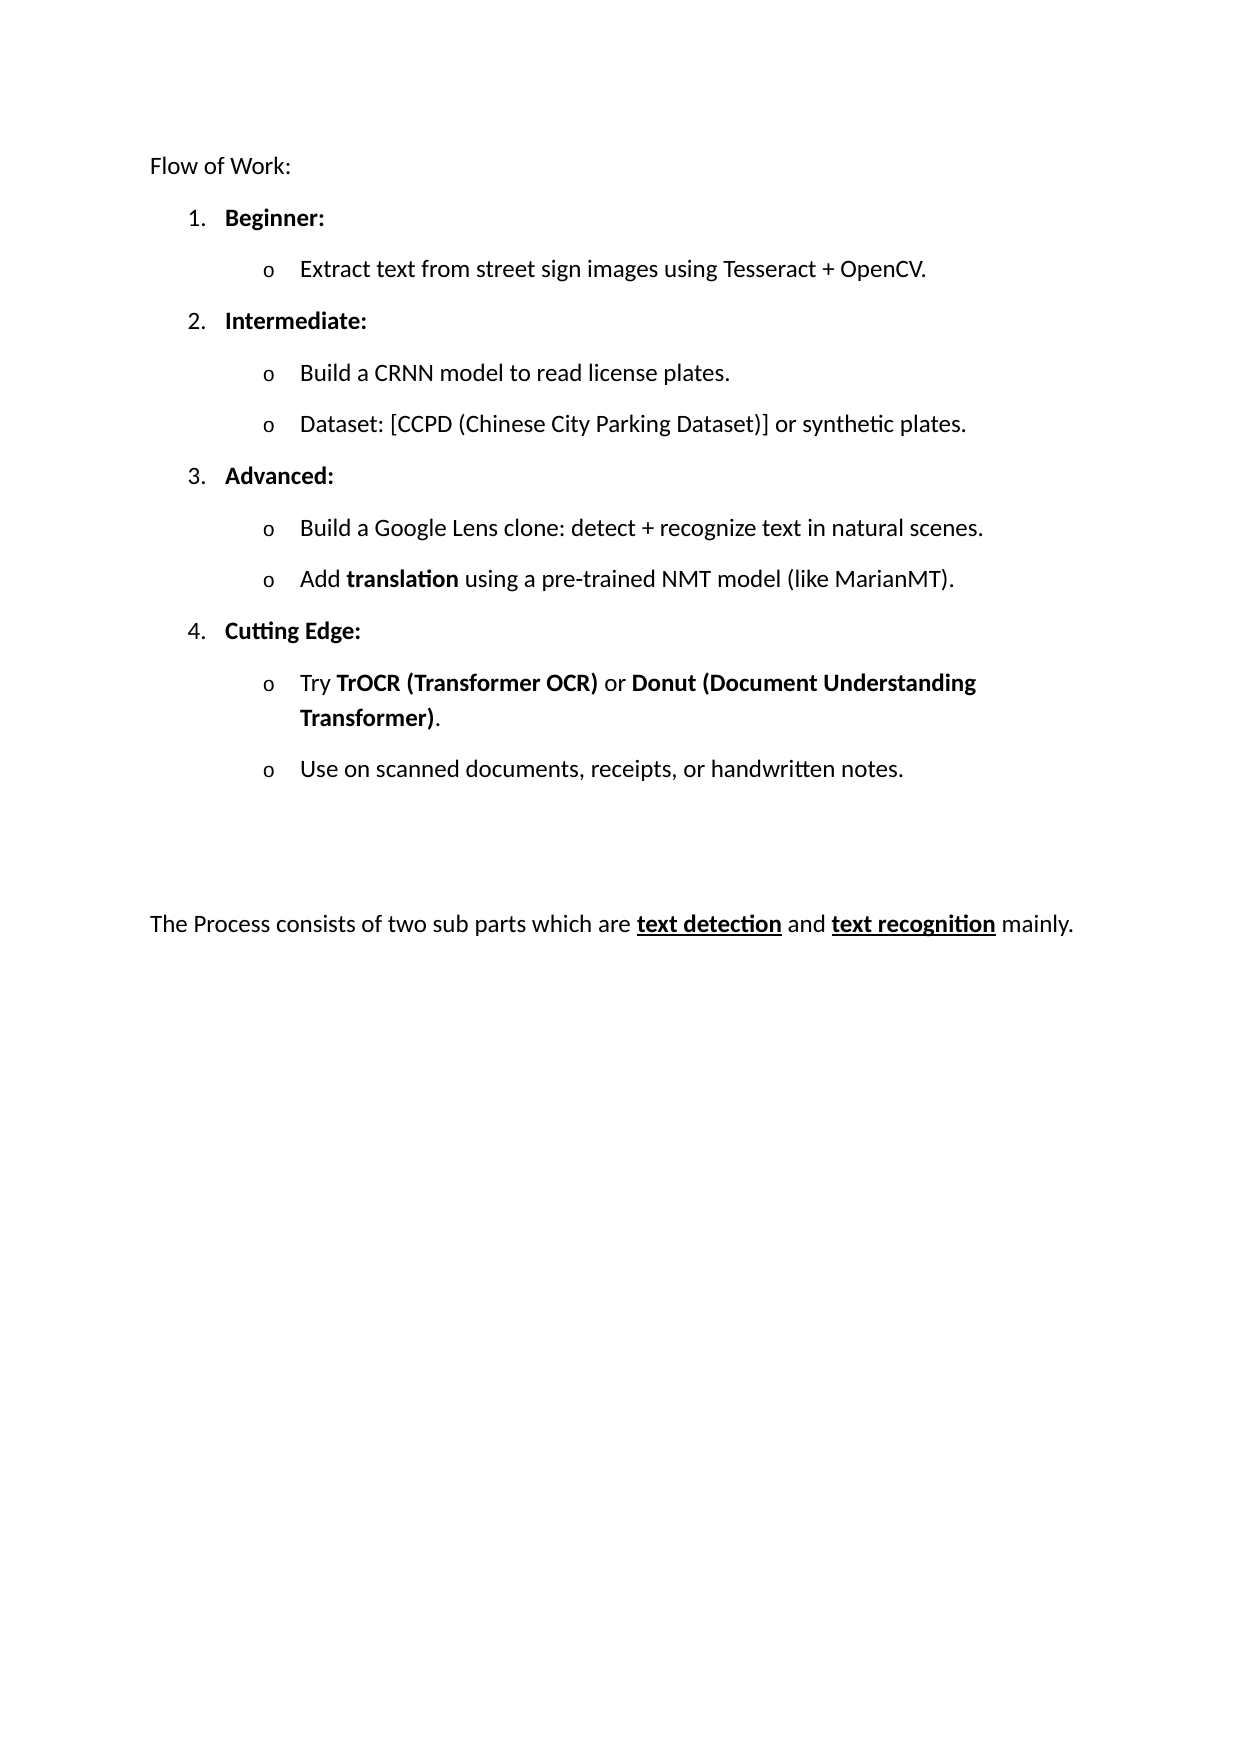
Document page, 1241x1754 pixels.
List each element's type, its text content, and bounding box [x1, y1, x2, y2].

list Beginner: [187, 202, 1090, 232]
text The Process consists of two sub parts which are text detection and text recognition mainly. [150, 908, 1090, 939]
list Use on scanned documents, receipts, or handwritten notes. [262, 753, 1090, 784]
list Cutting Edge: [187, 615, 1090, 646]
list Advanced: [187, 460, 1090, 491]
list Dataset: [CCPD (Chinese City Parking Dataset)] or synthetic plates. [262, 408, 1090, 439]
list Build a CRNN model to read license plates. [262, 357, 1090, 387]
list Intermediate: [187, 305, 1090, 336]
list Extract text from street sign images using Tesseract + OpenCV. [262, 253, 1090, 284]
text Flow of Work: [150, 150, 1090, 181]
list Build a Google Lens clone: detect + recognize text in natural scenes. [262, 512, 1090, 542]
list Try TrOCR (Transformer OCR) or Donut (Document Understanding Transformer). [262, 667, 1090, 732]
list Add translation using a pre-trained NMT model (like MarianMT). [262, 563, 1090, 594]
